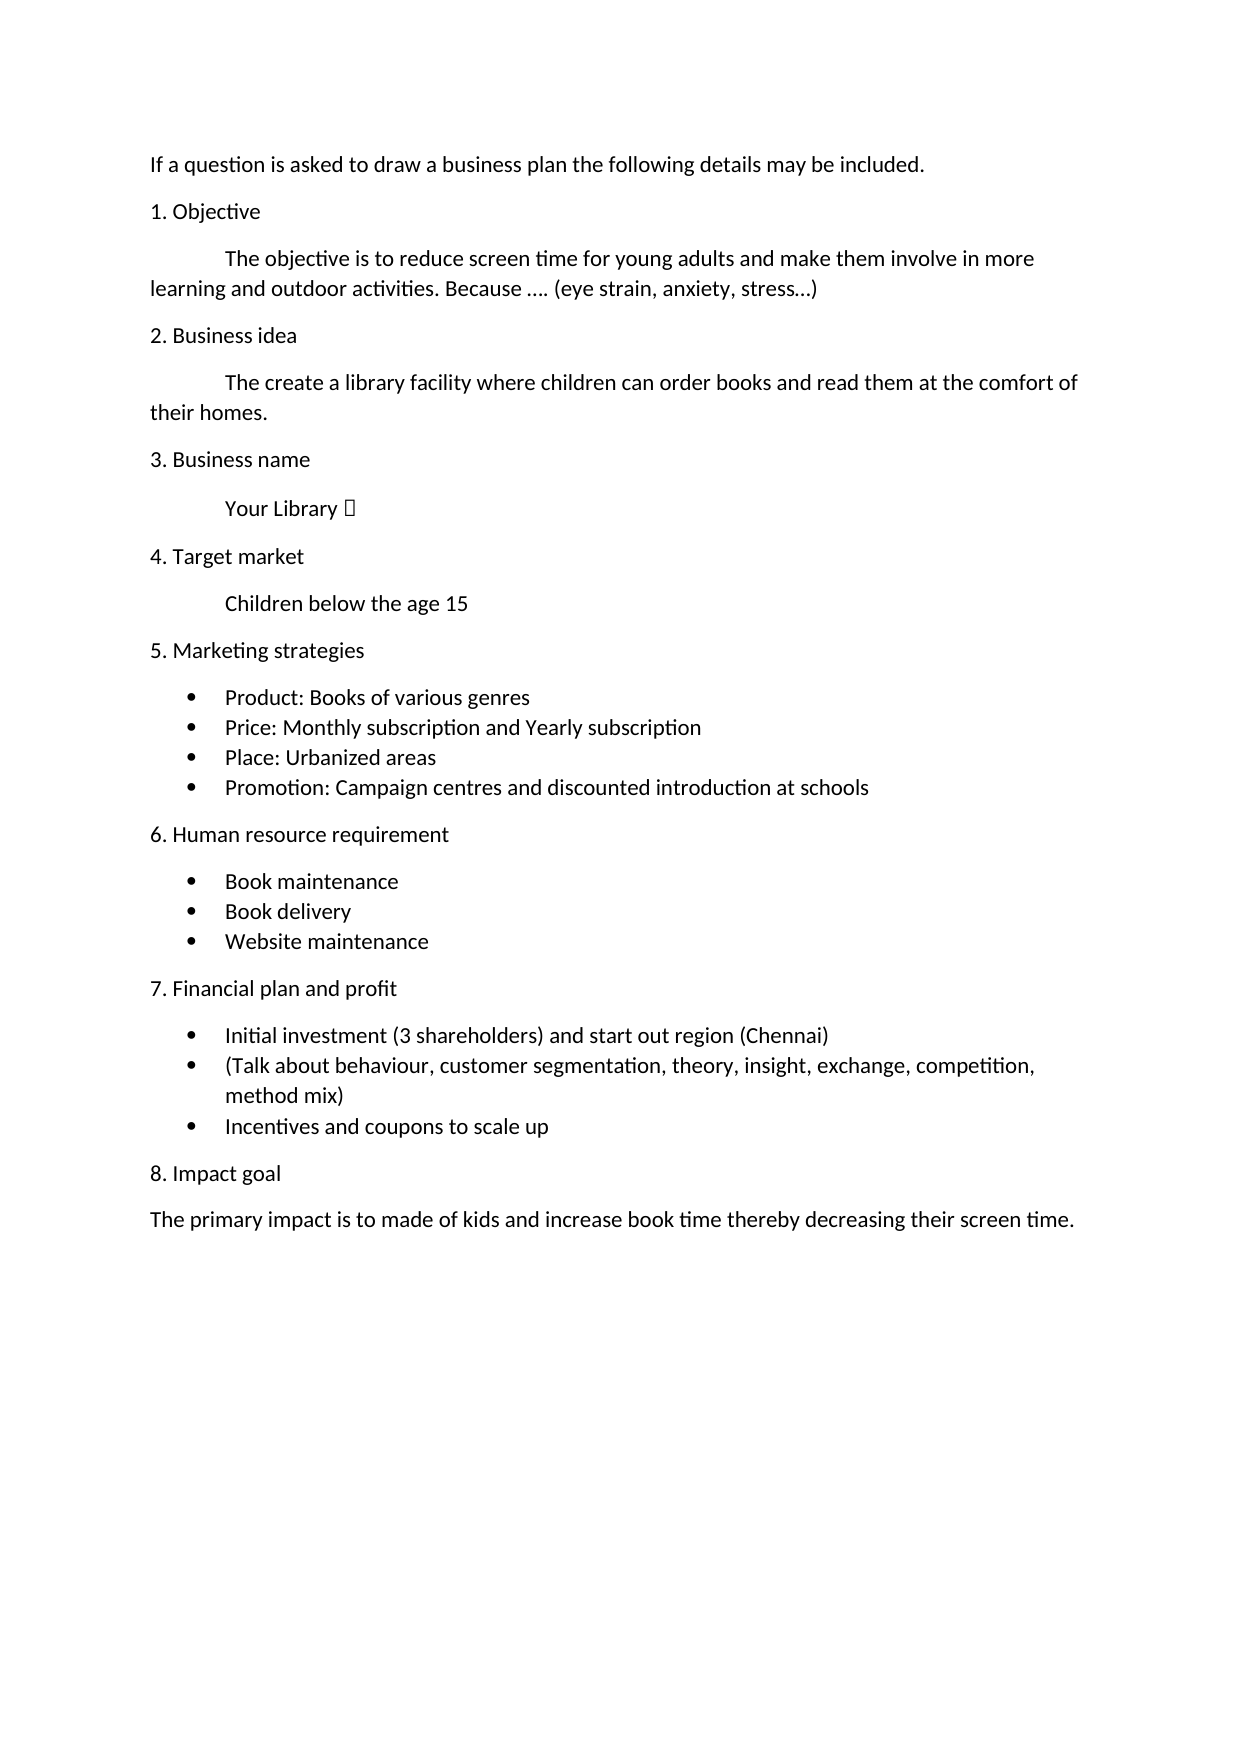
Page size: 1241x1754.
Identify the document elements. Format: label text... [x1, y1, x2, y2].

list Product: Books of various genres [187, 683, 1090, 711]
text 1. Objective [150, 197, 1090, 225]
list Promotion: Campaign centres and discounted introduction at schools [187, 773, 1090, 801]
list Website maintenance [187, 927, 1090, 956]
text 4. Target market [150, 542, 1090, 570]
list Book maintenance [187, 867, 1090, 895]
text 8. Impact goal [150, 1159, 1090, 1187]
text The primary impact is to made of kids and increase book time thereby decreasing their screen time. [150, 1206, 1090, 1234]
text Your Library [150, 492, 1090, 523]
list Incentives and coupons to scale up [187, 1112, 1090, 1140]
list Book delivery [187, 897, 1090, 925]
text 6. Human resource requirement [150, 820, 1090, 848]
text 7. Financial plan and profit [150, 974, 1090, 1002]
text 3. Business name [150, 445, 1090, 473]
list Initial investment (3 shareholders) and start out region (Chennai) [187, 1021, 1090, 1049]
list Place: Urbanized areas [187, 743, 1090, 771]
text 5. Marketing strategies [150, 636, 1090, 664]
list Price: Monthly subscription and Yearly subscription [187, 713, 1090, 741]
text Children below the age 15 [150, 589, 1090, 617]
text If a question is asked to draw a business plan the following details may be included. [150, 150, 1090, 178]
text The objective is to reduce screen time for young adults and make them involve in more learning and outdoor activities. Because …. (eye strain, anxiety, stress…) [150, 244, 1090, 302]
text 2. Business idea [150, 321, 1090, 349]
text The create a library facility where children can order books and read them at the comfort of their homes. [150, 368, 1090, 426]
list (Talk about behaviour, customer segmentation, theory, insight, exchange, competition, method mix) [187, 1051, 1090, 1110]
